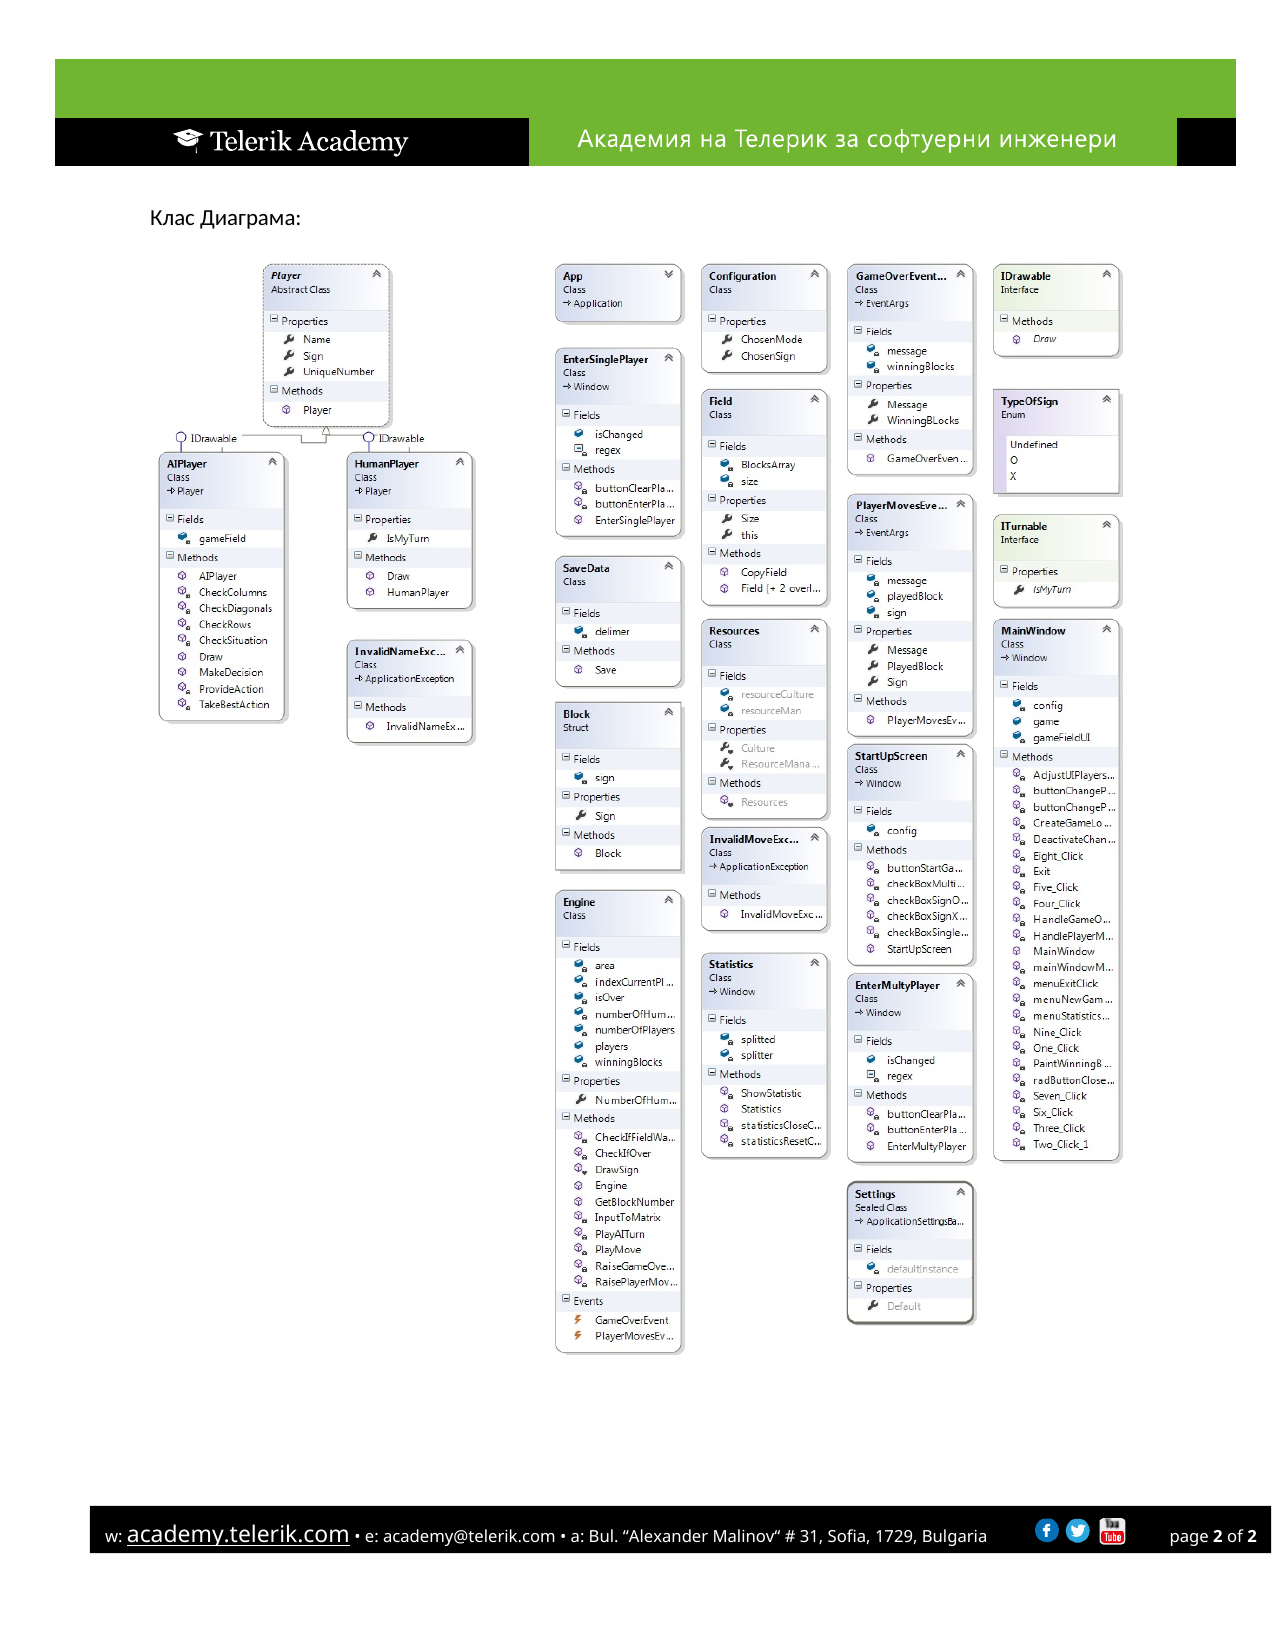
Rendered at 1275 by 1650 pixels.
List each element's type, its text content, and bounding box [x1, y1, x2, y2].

picture [150, 256, 1125, 1359]
text Клас Диаграма: [150, 203, 1125, 231]
